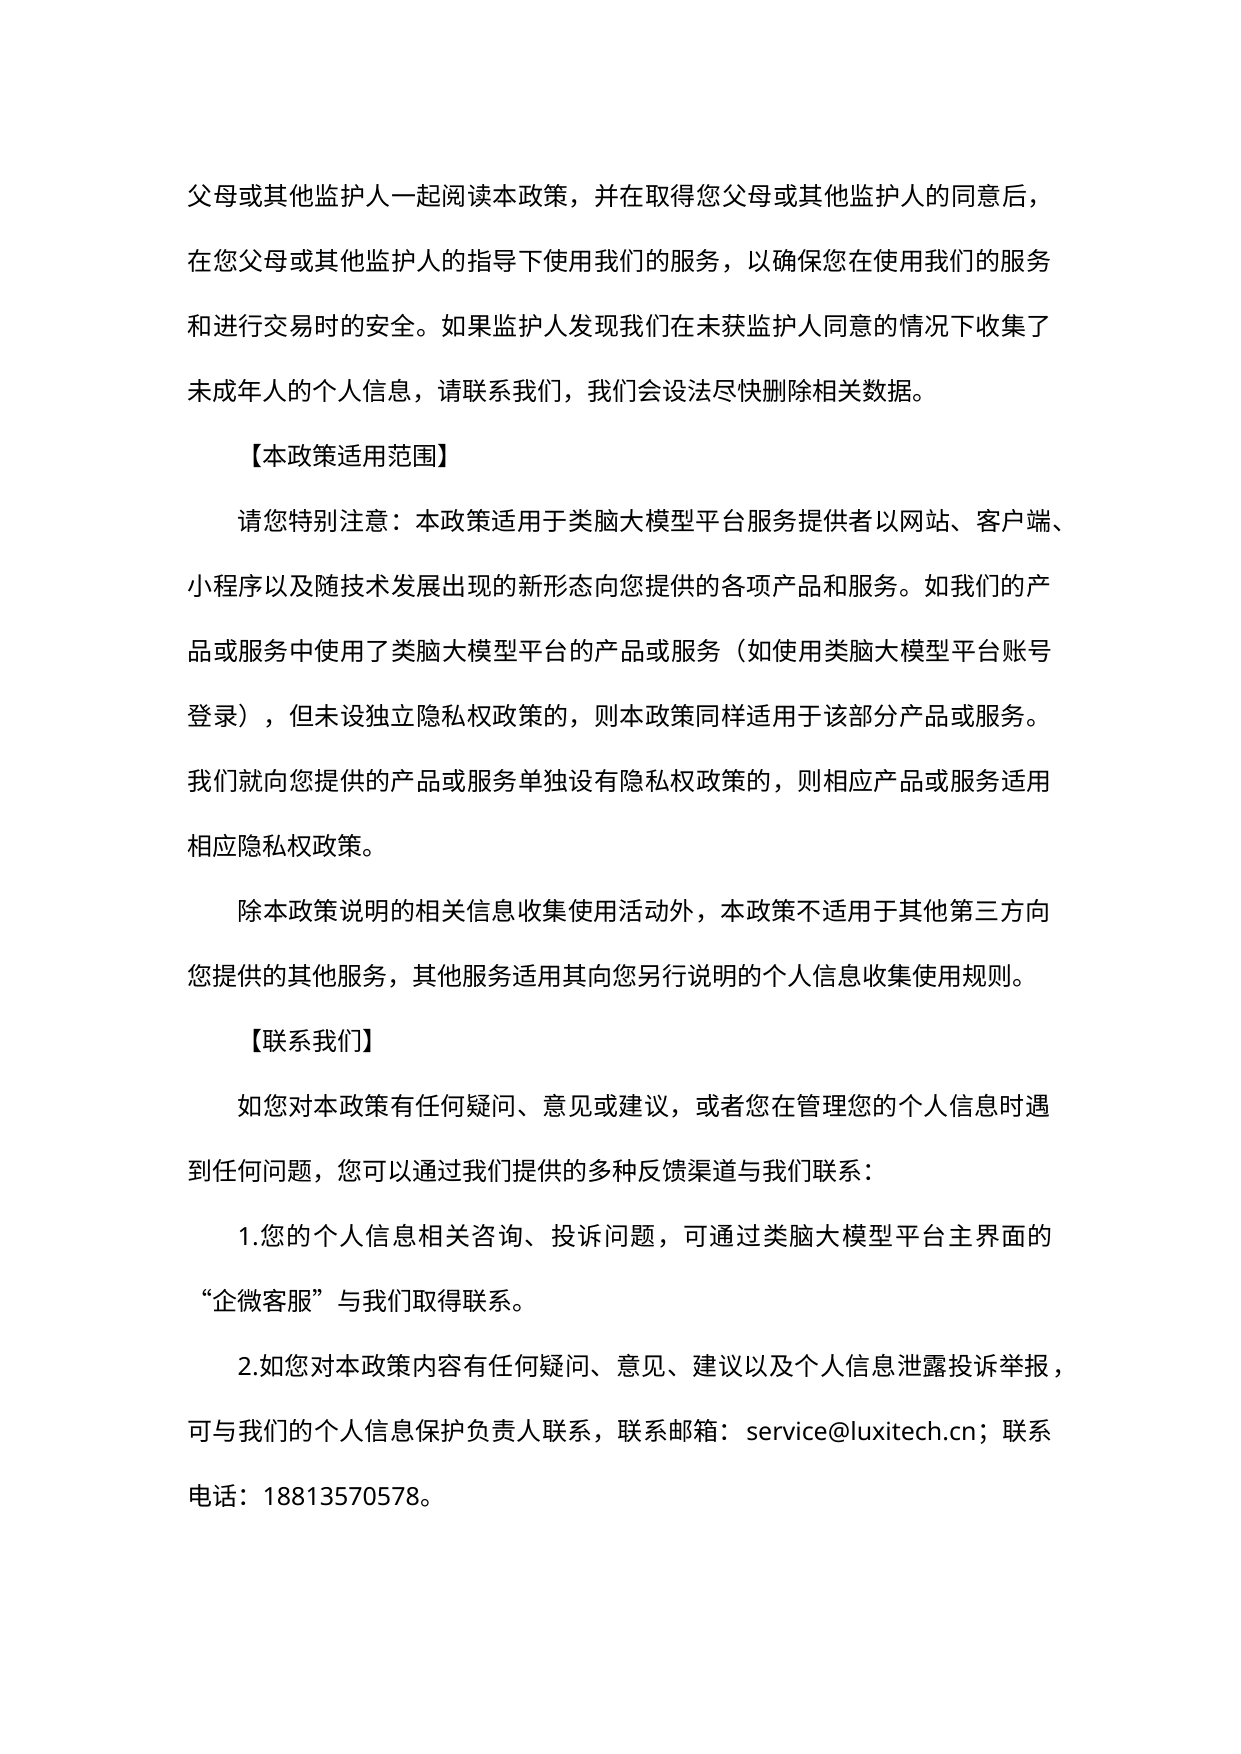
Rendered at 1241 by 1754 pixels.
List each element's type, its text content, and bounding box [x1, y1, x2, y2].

text 请您特别注意：本政策适用于类脑大模型平台服务提供者以网站、客户端、小程序以及随技术发展出现的新形态向您提供的各项产品和服务。如我们的产品或服务中使用了类脑大模型平台的产品或服务（如使用类脑大模型平台账号登录），但未设独立隐私权政策的，则本政策同样适用于该部分产品或服务。我们就向您提供的产品或服务单独设有隐私权政策的，则相应产品或服务适用相应隐私权政策。 [187, 487, 1053, 877]
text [187, 162, 1053, 422]
text 如您对本政策有任何疑问、意见或建议，或者您在管理您的个人信息时遇到任何问题，您可以通过我们提供的多种反馈渠道与我们联系： [187, 1072, 1053, 1202]
text 【本政策适用范围】 [187, 422, 1053, 487]
text 1.您的个人信息相关咨询、投诉问题，可通过类脑大模型平台主界面的“企微客服”与我们取得联系。 [187, 1202, 1053, 1332]
text 2.如您对本政策内容有任何疑问、意见、建议以及个人信息泄露投诉举报，可与我们的个人信息保护负责人联系，联系邮箱：service@luxitech.cn；联系电话：18813570578。 [187, 1332, 1053, 1527]
text 【联系我们】 [187, 1007, 1053, 1072]
text 除本政策说明的相关信息收集使用活动外，本政策不适用于其他第三方向您提供的其他服务，其他服务适用其向您另行说明的个人信息收集使用规则。 [187, 877, 1053, 1007]
